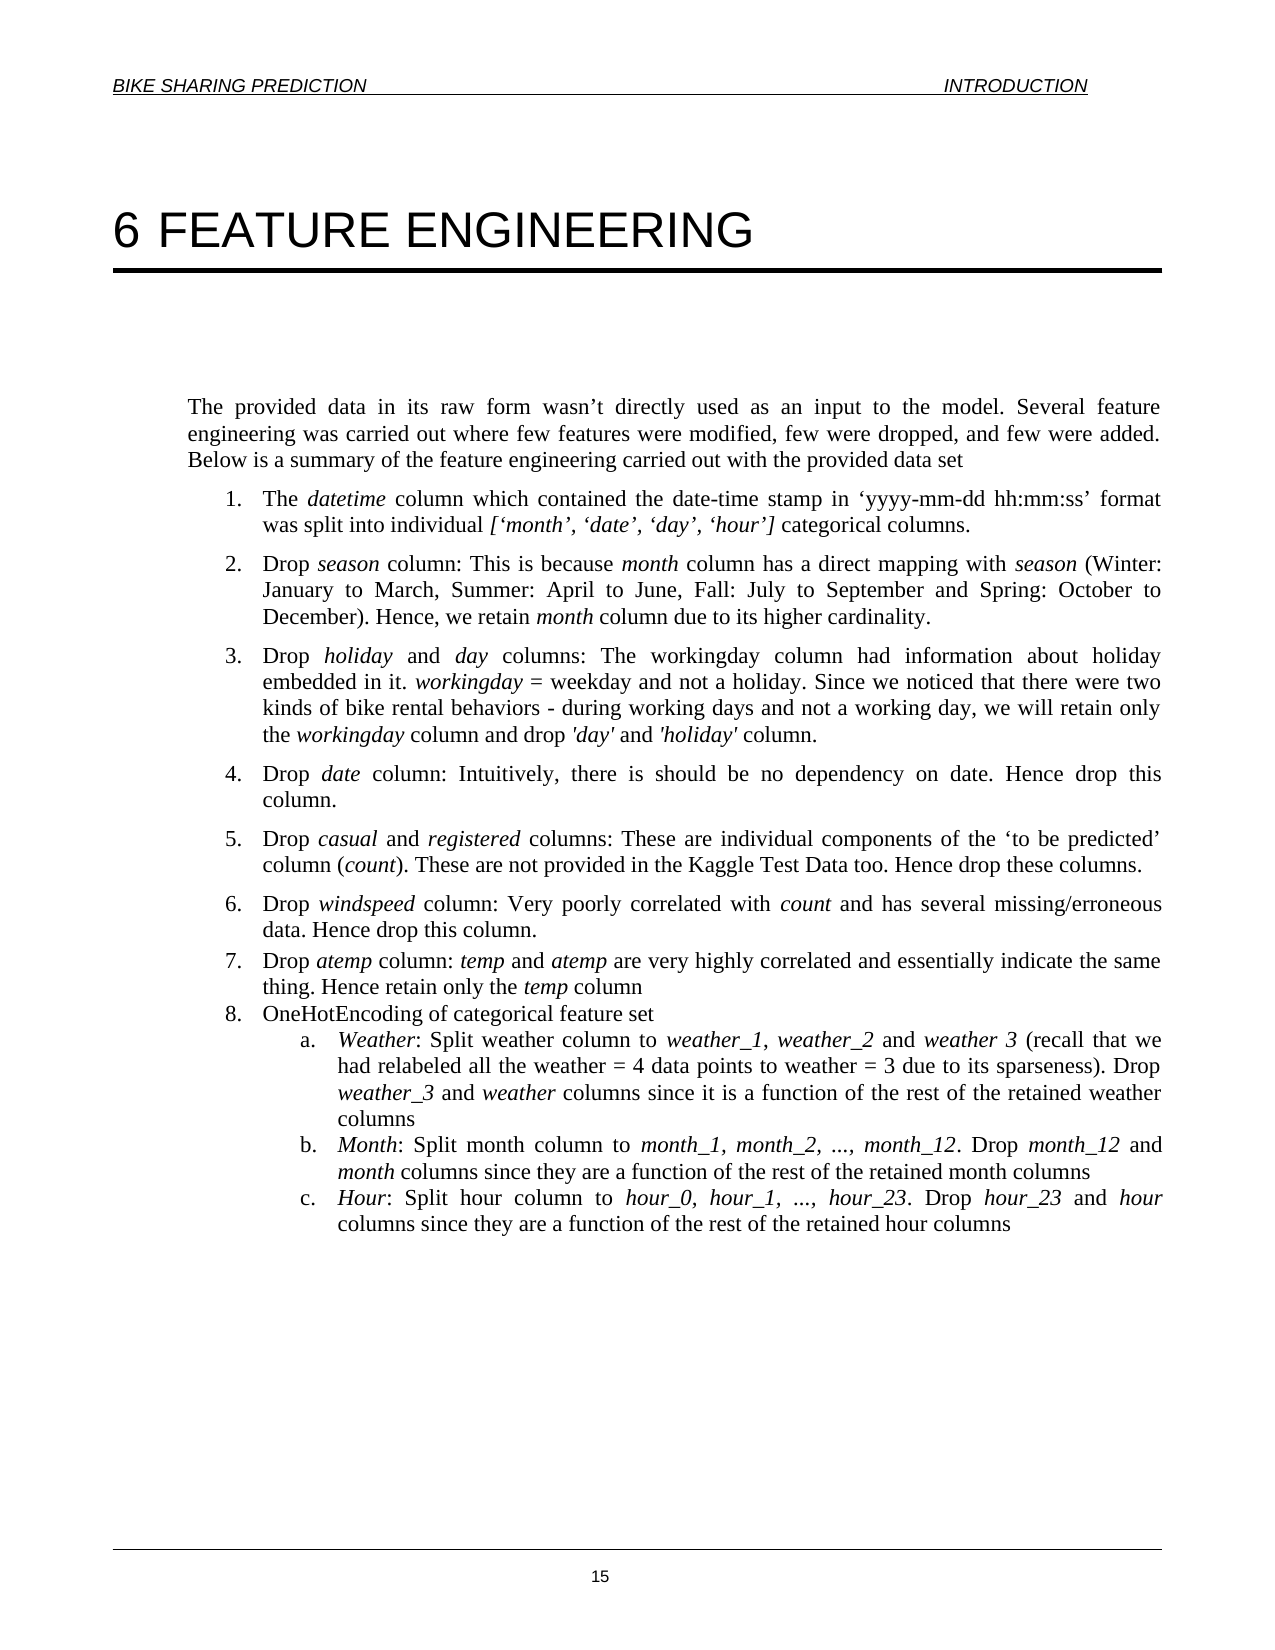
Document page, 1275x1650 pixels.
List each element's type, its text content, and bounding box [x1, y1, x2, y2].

list Drop holiday and day columns: The workingday column had information about holiday embedded in it. workingday = weekday and not a holiday. Since we noticed that there were two kinds of bike rental behaviors - during working days and not a working day, we will retain only the workingday column and drop 'day' and 'holiday' column. [225, 642, 1162, 747]
list Drop casual and registered columns: These are individual components of the ‘to be predicted’ column (count). These are not provided in the Kaggle Test Data too. Hence drop these columns. [225, 825, 1162, 878]
list Month: Split month column to month_1, month_2, ..., month_12. Drop month_12 and month columns since they are a function of the rest of the retained month columns [300, 1131, 1162, 1184]
list Hour: Split hour column to hour_0, hour_1, ..., hour_23. Drop hour_23 and hour columns since they are a function of the rest of the retained hour columns [300, 1184, 1162, 1237]
list Drop date column: Intuitively, there is should be no dependency on date. Hence drop this column. [225, 760, 1162, 812]
list Drop windspeed column: Very poorly correlated with count and has several missing/erroneous data. Hence drop this column. [225, 890, 1162, 943]
text The provided data in its raw form wasn’t directly used as an input to the model. Several feature engineering was carried out where few features were modified, few were dropped, and few were added. Below is a summary of the feature engineering carried out with the provided data set [187, 393, 1162, 472]
list OneHotEncoding of categorical feature set [225, 1000, 1162, 1026]
list The datetime column which contained the date-time stamp in ‘yyyy-mm-dd hh:mm:ss’ format was split into individual [‘month’, ‘date’, ‘day’, ‘hour’] categorical columns. [225, 485, 1162, 538]
list Drop season column: This is because month column has a direct mapping with season (Winter: January to March, Summer: April to June, Fall: July to September and Spring: October to December). Hence, we retain month column due to its higher cardinality. [225, 550, 1162, 629]
list Drop atemp column: temp and atemp are very highly correlated and essentially indicate the same thing. Hence retain only the temp column [225, 947, 1162, 1000]
subtitle FEATURE ENGINEERING [112, 200, 1162, 273]
list Weather: Split weather column to weather_1, weather_2 and weather 3 (recall that we had relabeled all the weather = 4 data points to weather = 3 due to its sparseness). Drop weather_3 and weather columns since it is a function of the rest of the retained weather columns [300, 1026, 1162, 1131]
